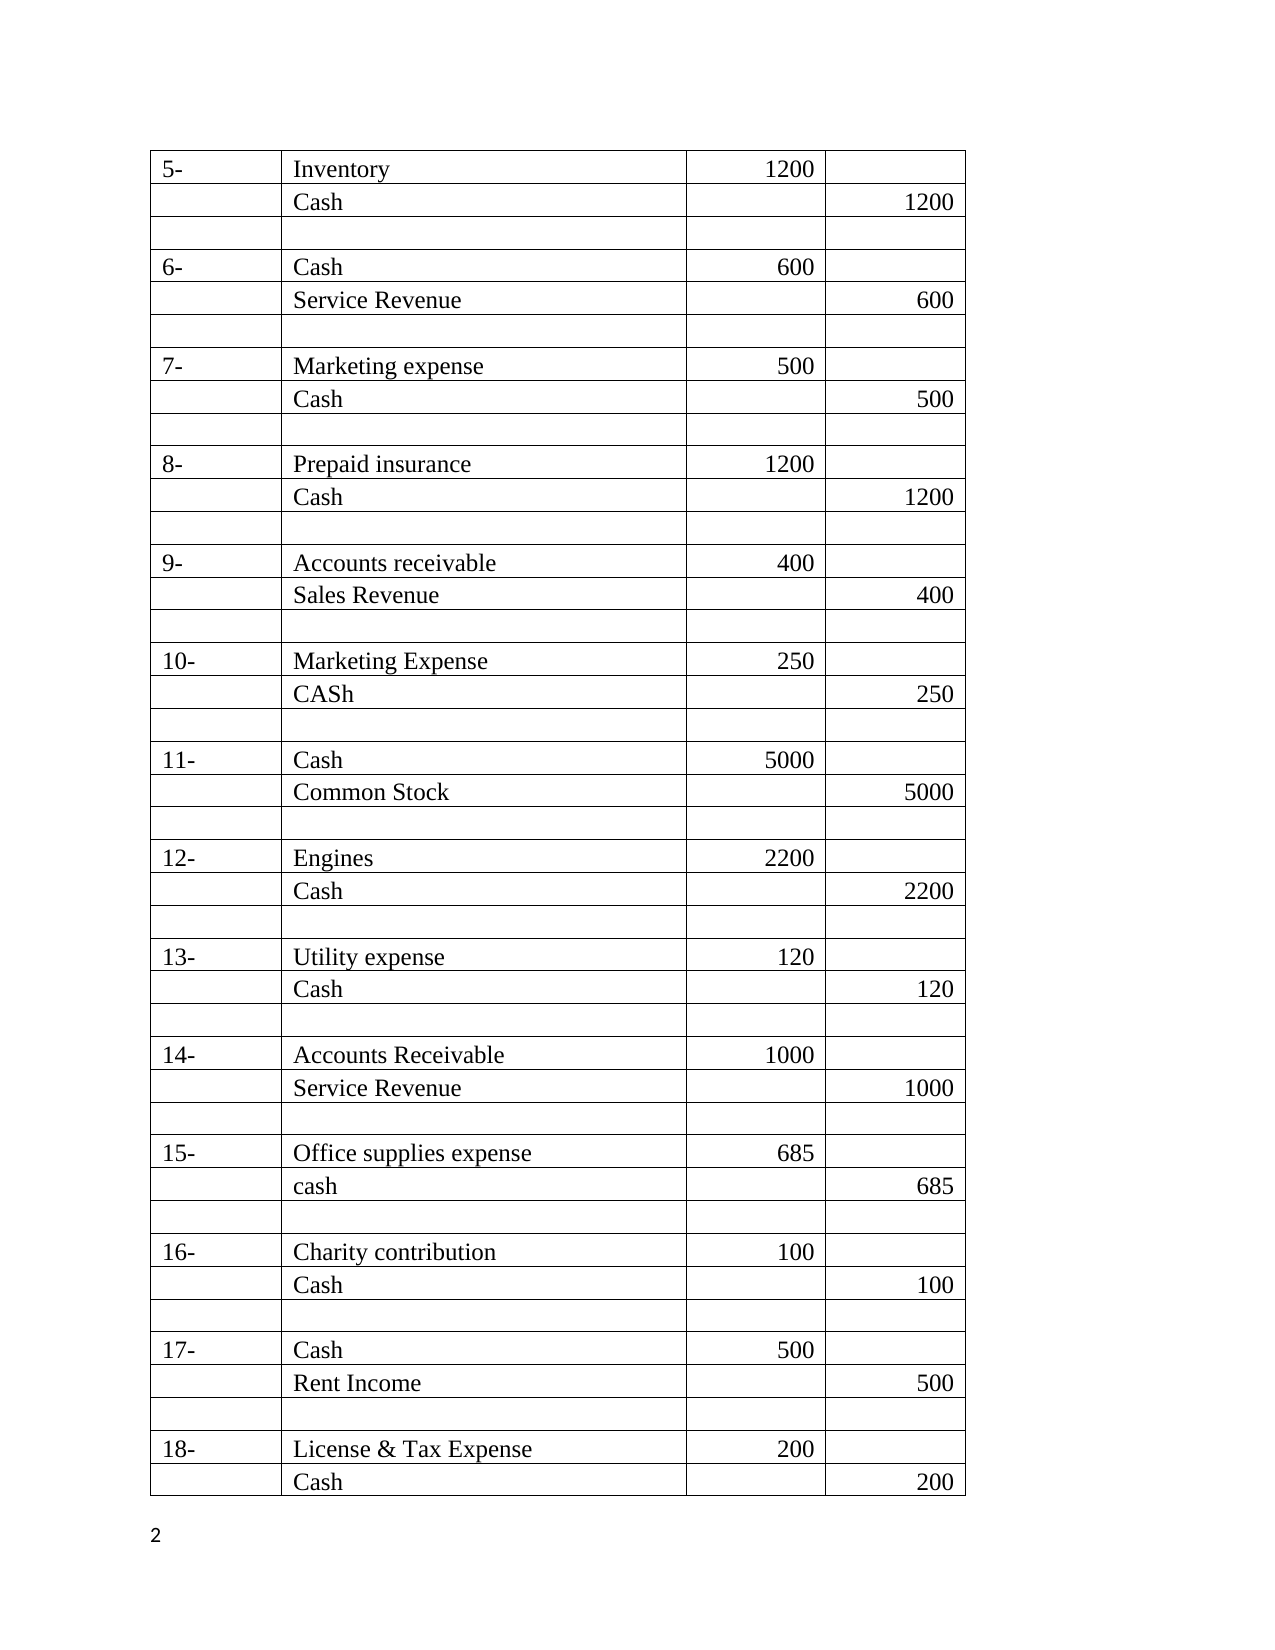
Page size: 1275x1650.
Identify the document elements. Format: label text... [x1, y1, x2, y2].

table_cell 400 [826, 578, 965, 609]
table_cell 6- [151, 250, 281, 281]
table_cell 120 [687, 939, 825, 970]
table_cell 1200 [687, 446, 825, 478]
table_cell 2200 [826, 873, 965, 905]
table_cell [826, 1234, 965, 1266]
table_cell [282, 414, 686, 445]
table_cell [826, 1103, 965, 1134]
table_cell [826, 446, 965, 478]
table_cell [282, 315, 686, 347]
table_cell Common Stock [282, 775, 686, 806]
table_cell [282, 1398, 686, 1430]
table_cell [826, 1398, 965, 1430]
table_cell [826, 610, 965, 642]
table_cell 16- [151, 1234, 281, 1266]
table_cell Utility expense [282, 939, 686, 970]
table_cell [151, 1300, 281, 1331]
table_cell 200 [826, 1464, 965, 1495]
table_cell cash [282, 1168, 686, 1200]
table_cell 250 [826, 676, 965, 708]
table_cell [151, 873, 281, 905]
table_cell [687, 807, 825, 839]
table_cell [151, 512, 281, 544]
table_cell Rent Income [282, 1365, 686, 1397]
table_cell [151, 1070, 281, 1102]
table_cell [687, 1267, 825, 1298]
table_cell [151, 807, 281, 839]
table_cell [687, 315, 825, 347]
table_cell 100 [687, 1234, 825, 1266]
table_cell Marketing Expense [282, 643, 686, 675]
table_cell [151, 1398, 281, 1430]
table_cell Cash [282, 381, 686, 412]
table_cell 5000 [687, 742, 825, 773]
table_cell 200 [687, 1431, 825, 1462]
table_cell 1000 [826, 1070, 965, 1102]
table_cell 11- [151, 742, 281, 773]
table_cell [826, 151, 965, 183]
table_cell Accounts Receivable [282, 1037, 686, 1069]
table_cell [151, 217, 281, 248]
table_cell [687, 578, 825, 609]
table_cell [826, 906, 965, 937]
table_cell 250 [687, 643, 825, 675]
table_cell [151, 282, 281, 314]
table_cell [687, 184, 825, 216]
table_cell [687, 676, 825, 708]
table_cell 7- [151, 348, 281, 380]
table_cell 13- [151, 939, 281, 970]
table_cell Cash [282, 1332, 686, 1364]
table_cell 600 [687, 250, 825, 281]
table_cell Cash [282, 479, 686, 511]
table_cell Charity contribution [282, 1234, 686, 1266]
table_cell [826, 939, 965, 970]
table_cell [151, 578, 281, 609]
table_cell 120 [826, 971, 965, 1003]
table_cell Cash [282, 1464, 686, 1495]
table_cell [282, 610, 686, 642]
table_cell [151, 610, 281, 642]
table_cell Service Revenue [282, 1070, 686, 1102]
table_cell 5- [151, 151, 281, 183]
table_cell [151, 414, 281, 445]
table_cell [151, 479, 281, 511]
table_cell [687, 512, 825, 544]
table_cell 1000 [687, 1037, 825, 1069]
table_cell [826, 1037, 965, 1069]
table_cell Marketing expense [282, 348, 686, 380]
table_cell Service Revenue [282, 282, 686, 314]
table_cell [151, 381, 281, 412]
table_cell CASh [282, 676, 686, 708]
table_cell [687, 906, 825, 937]
table_cell 15- [151, 1135, 281, 1167]
table_cell [282, 512, 686, 544]
table_cell [826, 1135, 965, 1167]
table_cell [826, 807, 965, 839]
table_cell 685 [826, 1168, 965, 1200]
table_cell [687, 873, 825, 905]
table_cell [826, 545, 965, 577]
table_cell [282, 906, 686, 937]
table_cell Cash [282, 250, 686, 281]
table_cell [826, 709, 965, 741]
table_cell 400 [687, 545, 825, 577]
table_cell Cash [282, 1267, 686, 1298]
table_cell [282, 709, 686, 741]
table_cell [826, 250, 965, 281]
table_cell [282, 1201, 686, 1233]
table_cell 14- [151, 1037, 281, 1069]
table_cell [687, 1398, 825, 1430]
table_cell Office supplies expense [282, 1135, 686, 1167]
table_cell [687, 775, 825, 806]
table_cell [687, 709, 825, 741]
table_cell [151, 676, 281, 708]
table_cell [826, 840, 965, 872]
table_cell [151, 1004, 281, 1036]
table_cell [687, 971, 825, 1003]
table_cell [687, 282, 825, 314]
table_cell Cash [282, 184, 686, 216]
table_cell [282, 1004, 686, 1036]
table_cell [282, 1103, 686, 1134]
table_cell 500 [826, 381, 965, 412]
table_cell [282, 1300, 686, 1331]
table_cell [687, 1201, 825, 1233]
table_cell 1200 [826, 184, 965, 216]
table_cell Cash [282, 971, 686, 1003]
table_cell 17- [151, 1332, 281, 1364]
table_cell 8- [151, 446, 281, 478]
table_cell Sales Revenue [282, 578, 686, 609]
table_cell Cash [282, 742, 686, 773]
table_cell [151, 1464, 281, 1495]
table_cell [687, 1004, 825, 1036]
table_cell [687, 1464, 825, 1495]
table_cell [687, 414, 825, 445]
table_cell 10- [151, 643, 281, 675]
table_cell 500 [687, 1332, 825, 1364]
table_cell [826, 512, 965, 544]
table_cell [826, 315, 965, 347]
table_cell [826, 1201, 965, 1233]
table_cell [687, 381, 825, 412]
table_cell 100 [826, 1267, 965, 1298]
table_cell 685 [687, 1135, 825, 1167]
table_cell 18- [151, 1431, 281, 1462]
table_cell [151, 1267, 281, 1298]
table_cell License & Tax Expense [282, 1431, 686, 1462]
table_cell [151, 971, 281, 1003]
table_cell Cash [282, 873, 686, 905]
table_cell [687, 1300, 825, 1331]
table_cell Accounts receivable [282, 545, 686, 577]
table_cell [826, 742, 965, 773]
table_cell [826, 1431, 965, 1462]
table_cell [151, 1103, 281, 1134]
table_cell [687, 1168, 825, 1200]
table_cell 1200 [826, 479, 965, 511]
table_cell [687, 479, 825, 511]
table_cell 500 [687, 348, 825, 380]
table_cell [151, 1365, 281, 1397]
table_cell [826, 414, 965, 445]
table_cell 500 [826, 1365, 965, 1397]
table_cell [151, 1168, 281, 1200]
table_cell [151, 1201, 281, 1233]
table_cell [151, 709, 281, 741]
table_cell 2200 [687, 840, 825, 872]
table_cell [826, 348, 965, 380]
table_cell [687, 217, 825, 248]
table_cell Prepaid insurance [282, 446, 686, 478]
table_cell [282, 807, 686, 839]
table_cell [151, 184, 281, 216]
table_cell 5000 [826, 775, 965, 806]
table_cell [826, 643, 965, 675]
table_cell [826, 217, 965, 248]
table_cell [687, 610, 825, 642]
table_cell 12- [151, 840, 281, 872]
table_cell [826, 1004, 965, 1036]
table_cell [151, 315, 281, 347]
table_cell 600 [826, 282, 965, 314]
table_cell [826, 1332, 965, 1364]
table_cell [826, 1300, 965, 1331]
table_cell 9- [151, 545, 281, 577]
table_cell [151, 906, 281, 937]
table_cell Engines [282, 840, 686, 872]
table_cell [687, 1365, 825, 1397]
table_cell Inventory [282, 151, 686, 183]
table_cell [687, 1103, 825, 1134]
table_cell 1200 [687, 151, 825, 183]
table_cell [151, 775, 281, 806]
table_cell [687, 1070, 825, 1102]
table_cell [282, 217, 686, 248]
